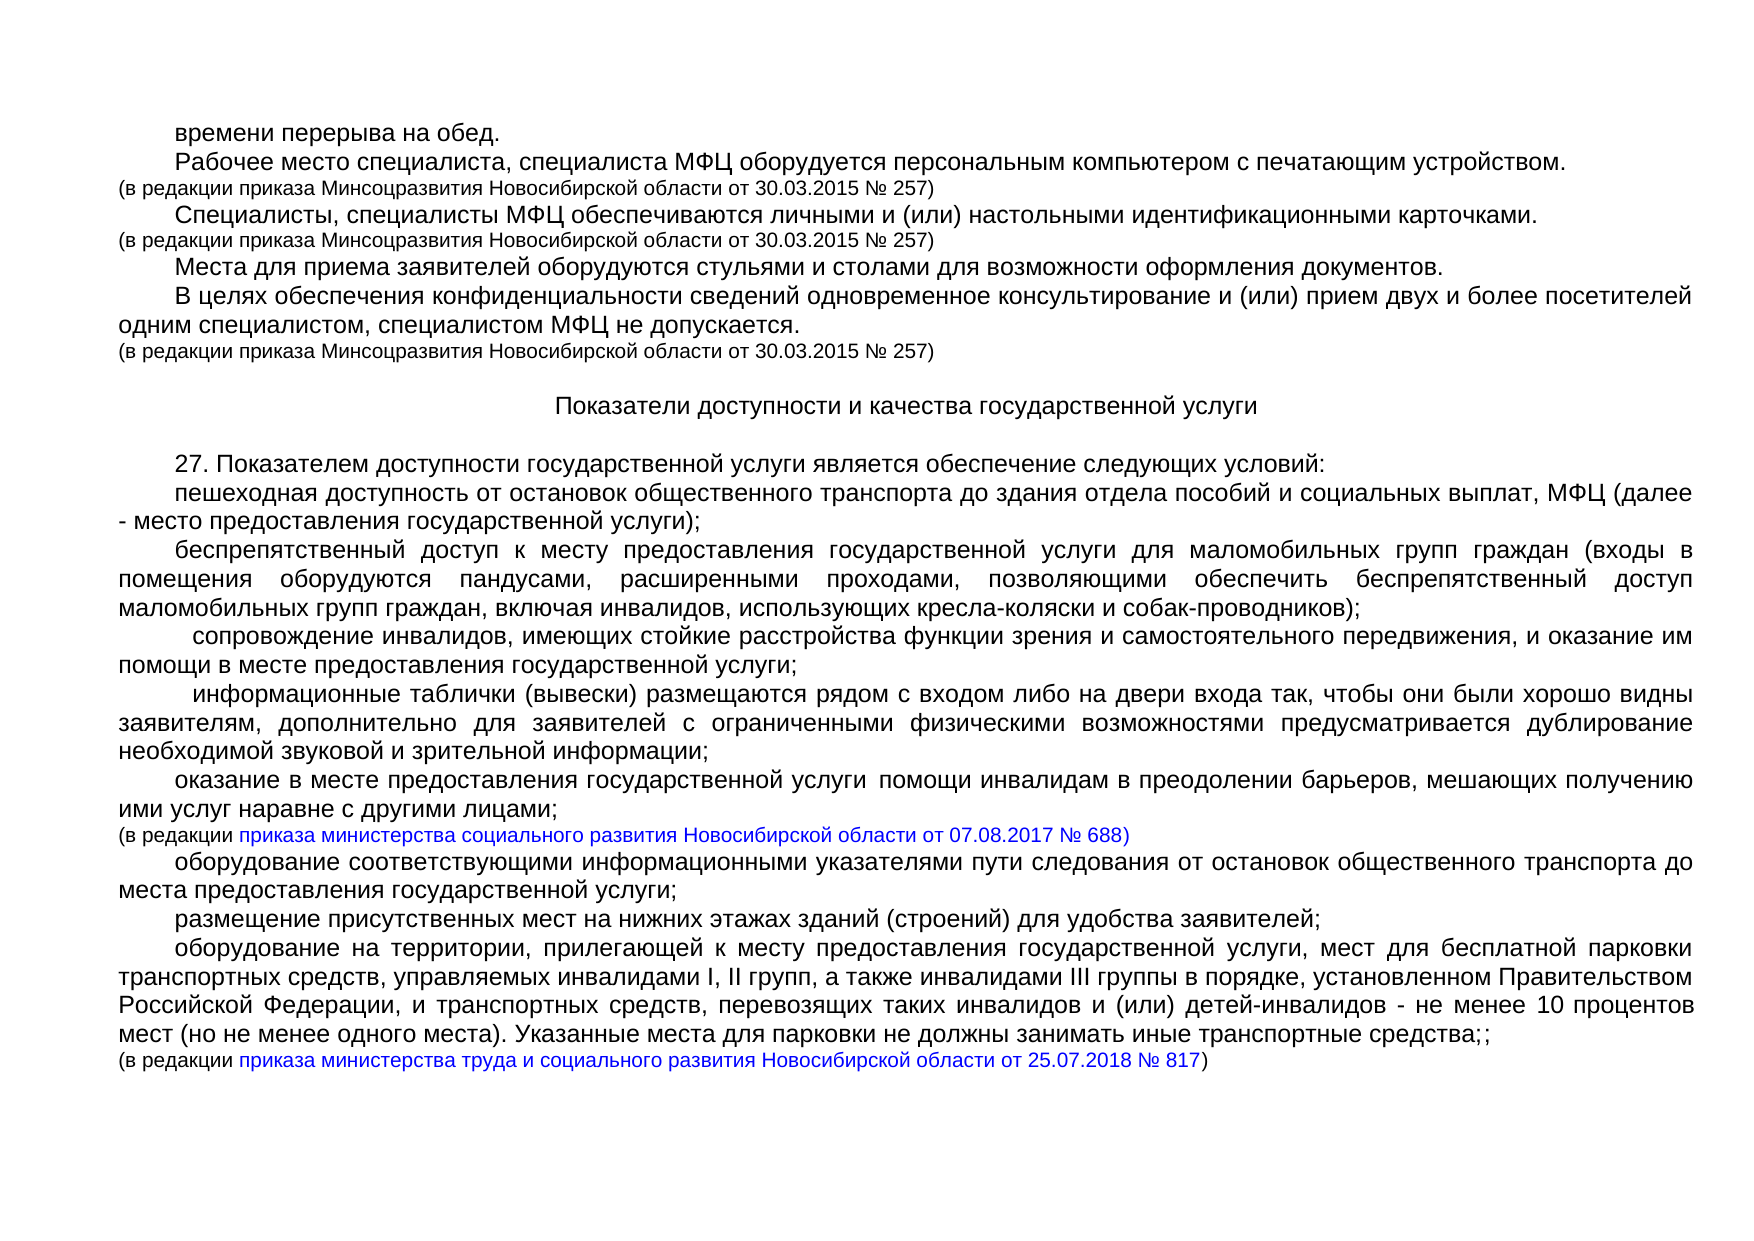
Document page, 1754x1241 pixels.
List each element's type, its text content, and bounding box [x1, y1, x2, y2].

text времени перерыва на обед. [118, 118, 1695, 147]
text (в редакции приказа министерства социального развития Новосибирской области от 07.08.2017 № 688) [118, 822, 1695, 846]
text оборудование соответствующими информационными указателями пути следования от остановок общественного транспорта до места предоставления государственной услуги; [118, 846, 1695, 904]
text 27. Показателем доступности государственной услуги является обеспечение следующих условий: [118, 449, 1695, 477]
text (в редакции приказа министерства труда и социального развития Новосибирской области от 25.07.2018 № 817) [118, 1048, 1695, 1072]
text В целях обеспечения конфиденциальности сведений одновременное консультирование и (или) прием двух и более посетителей одним специалистом, специалистом МФЦ не допускается. [118, 281, 1695, 338]
text (в редакции приказа Минсоцразвития Новосибирской области от 30.03.2015 № 257) [118, 338, 1695, 362]
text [118, 176, 1695, 199]
text (в редакции приказа Минсоцразвития Новосибирской области от 30.03.2015 № 257) [118, 228, 1695, 252]
text размещение присутственных мест на нижних этажах зданий (строений) для удобства заявителей; [118, 904, 1695, 933]
text беспрепятственный доступ к месту предоставления государственной услуги для маломобильных групп граждан (входы в помещения оборудуются пандусами, расширенными проходами, позволяющими обеспечить беспрепятственный доступ маломобильных групп граждан, включая инвалидов, использующих кресла-коляски и собак-проводников); [118, 535, 1695, 621]
text оборудование на территории, прилегающей к месту предоставления государственной услуги, мест для бесплатной парковки транспортных средств, управляемых инвалидами I, II групп, а также инвалидами III группы в порядке, установленном Правительством Российской Федерации, и транспортных средств, перевозящих таких инвалидов и (или) детей-инвалидов - не менее 10 процентов мест (но не менее одного места). Указанные места для парковки не должны занимать иные транспортные средства;; [118, 933, 1695, 1048]
text Показатели доступности и качества государственной услуги [118, 391, 1695, 420]
text сопровождение инвалидов, имеющих стойкие расстройства функции зрения и самостоятельного передвижения, и оказание им помощи в месте предоставления государственной услуги; [118, 621, 1695, 679]
text пешеходная доступность от остановок общественного транспорта до здания отдела пособий и социальных выплат, МФЦ (далее - место предоставления государственной услуги); [118, 477, 1695, 535]
text Специалисты, специалисты МФЦ обеспечиваются личными и (или) настольными идентификационными карточками. [118, 199, 1695, 228]
text Рабочее место специалиста, специалиста МФЦ оборудуется персональным компьютером с печатающим устройством. [118, 147, 1695, 176]
text Места для приема заявителей оборудуются стульями и столами для возможности оформления документов. [118, 252, 1695, 281]
text оказание в месте предоставления государственной услуги помощи инвалидам в преодолении барьеров, мешающих получению ими услуг наравне с другими лицами; [118, 765, 1695, 822]
text информационные таблички (вывески) размещаются рядом с входом либо на двери входа так, чтобы они были хорошо видны заявителям, дополнительно для заявителей с ограниченными физическими возможностями предусматривается дублирование необходимой звуковой и зрительной информации; [118, 679, 1695, 765]
